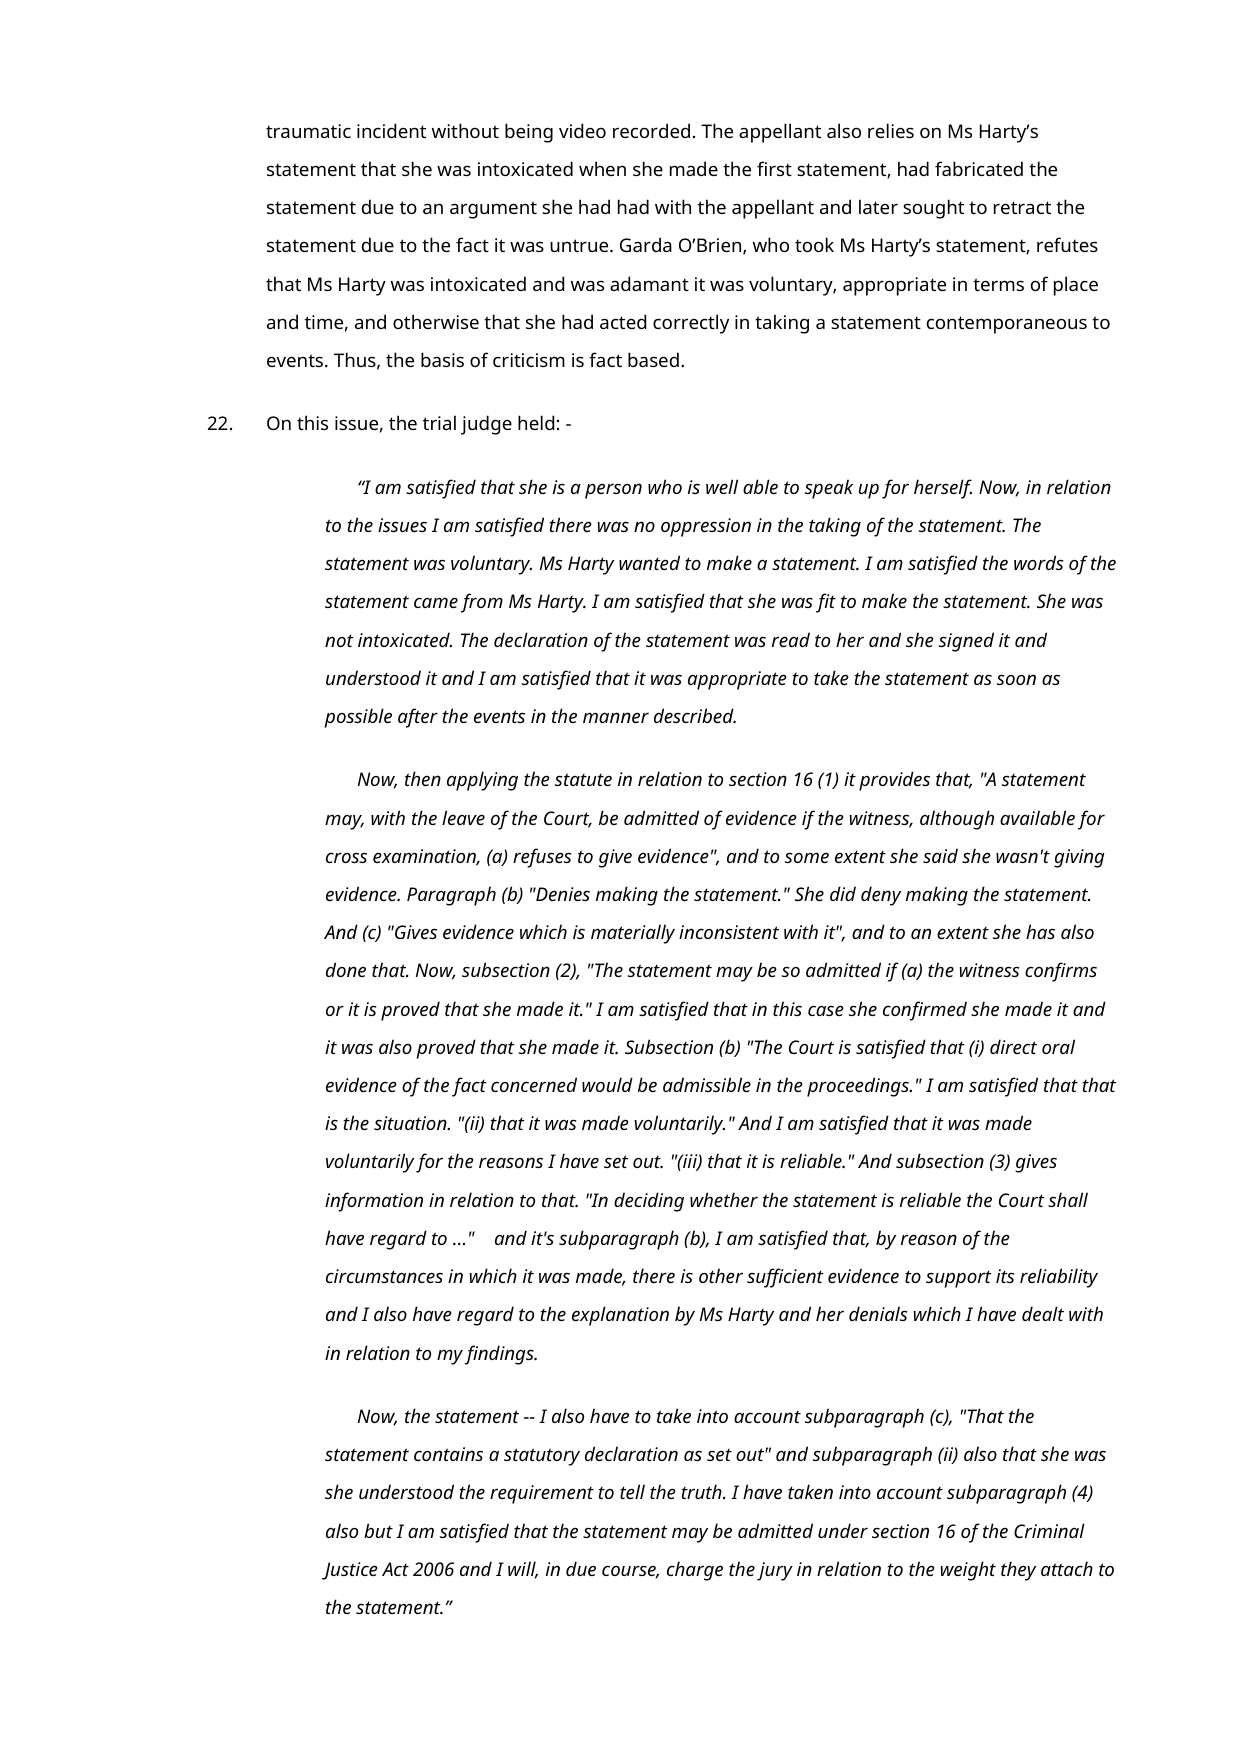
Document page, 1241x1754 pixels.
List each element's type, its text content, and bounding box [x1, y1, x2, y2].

text Now, the statement -- I also have to take into account subparagraph (c), "That the statement contains a statutory declaration as set out" and subparagraph (ii) also that she was she understood the requirement to tell the truth. I have taken into account subparagraph (4) also but I am satisfied that the statement may be admitted under section 16 of the Criminal Justice Act 2006 and I will, in due course, charge the jury in relation to the weight they attach to the statement.” [266, 1403, 1122, 1620]
text Now, then applying the statute in relation to section 16 (1) it provides that, "A statement may, with the leave of the Court, be admitted of evidence if the witness, although available for cross examination, (a) refuses to give evidence", and to some extent she said she wasn't giving evidence. Paragraph (b) "Denies making the statement." She did deny making the statement. And (c) "Gives evidence which is materially inconsistent with it", and to an extent she has also done that. Now, subsection (2), "The statement may be so admitted if (a) the witness confirms or it is proved that she made it." I am satisfied that in this case she confirmed she made it and it was also proved that she made it. Subsection (b) "The Court is satisfied that (i) direct oral evidence of the fact concerned would be admissible in the proceedings." I am satisfied that that is the situation. "(ii) that it was made voluntarily." And I am satisfied that it was made voluntarily for the reasons I have set out. "(iii) that it is reliable." And subsection (3) gives information in relation to that. "In deciding whether the statement is reliable the Court shall have regard to …" and it's subparagraph (b), I am satisfied that, by reason of the circumstances in which it was made, there is other sufficient evidence to support its reliability and I also have regard to the explanation by Ms Harty and her denials which I have dealt with in relation to my findings. [266, 767, 1122, 1366]
text 22. On this issue, the trial judge held: - [207, 411, 1122, 436]
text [207, 118, 1122, 373]
text “I am satisfied that she is a person who is well able to speak up for herself. Now, in relation to the issues I am satisfied there was no oppression in the taking of the statement. The statement was voluntary. Ms Harty wanted to make a statement. I am satisfied the words of the statement came from Ms Harty. I am satisfied that she was fit to make the statement. She was not intoxicated. The declaration of the statement was read to her and she signed it and understood it and I am satisfied that it was appropriate to take the statement as soon as possible after the events in the manner described. [266, 474, 1122, 729]
